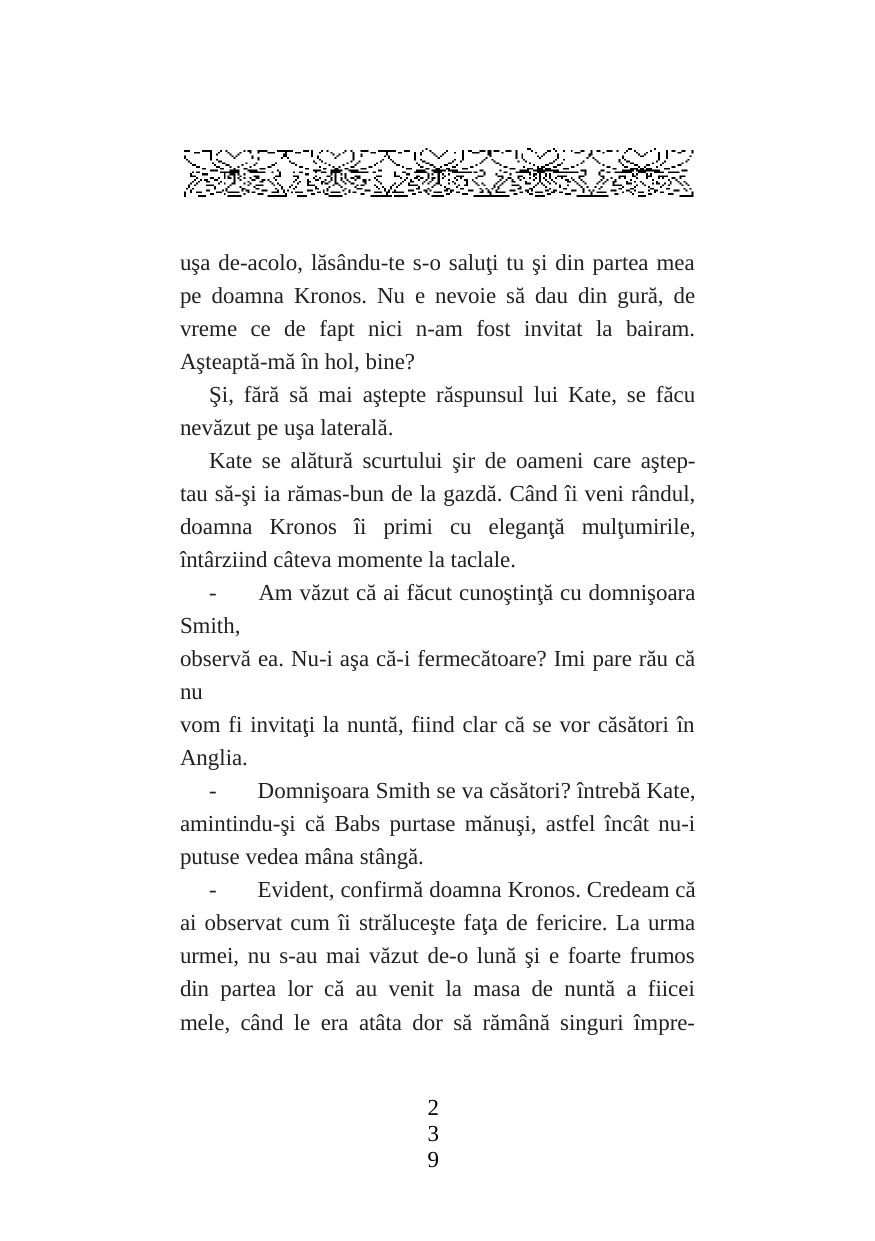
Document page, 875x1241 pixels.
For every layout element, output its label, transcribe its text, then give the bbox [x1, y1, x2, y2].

list Domnişoara Smith se va căsători? întrebă Kate, amintindu-şi că Babs purtase mănuşi, astfel încât nu-i putuse vedea mâna stângă. [180, 772, 696, 871]
list Am văzut că ai făcut cunoştinţă cu domnişoara Smith, observă ea. Nu-i aşa că-i fermecătoare? Imi pare rău că nu vom fi invitaţi la nuntă, fiind clar că se vor căsători în Anglia. [180, 574, 696, 772]
picture [182, 148, 694, 199]
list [180, 871, 696, 1037]
text Şi, fără să mai aştepte răspunsul lui Kate, se făcu nevăzut pe uşa laterală. [180, 376, 696, 442]
text Kate se alătură scurtului şir de oameni care aştep- tau să-şi ia rămas-bun de la gazdă. Când îi veni rândul, doamna Kronos îi primi cu eleganţă mulţumirile, întârziind câteva momente la taclale. [180, 442, 696, 574]
text uşa de-acolo, lăsându-te s-o saluţi tu şi din partea mea pe doamna Kronos. Nu e nevoie să dau din gură, de vreme ce de fapt nici n-am fost invitat la bairam. Aşteaptă-mă în hol, bine? [180, 244, 696, 376]
